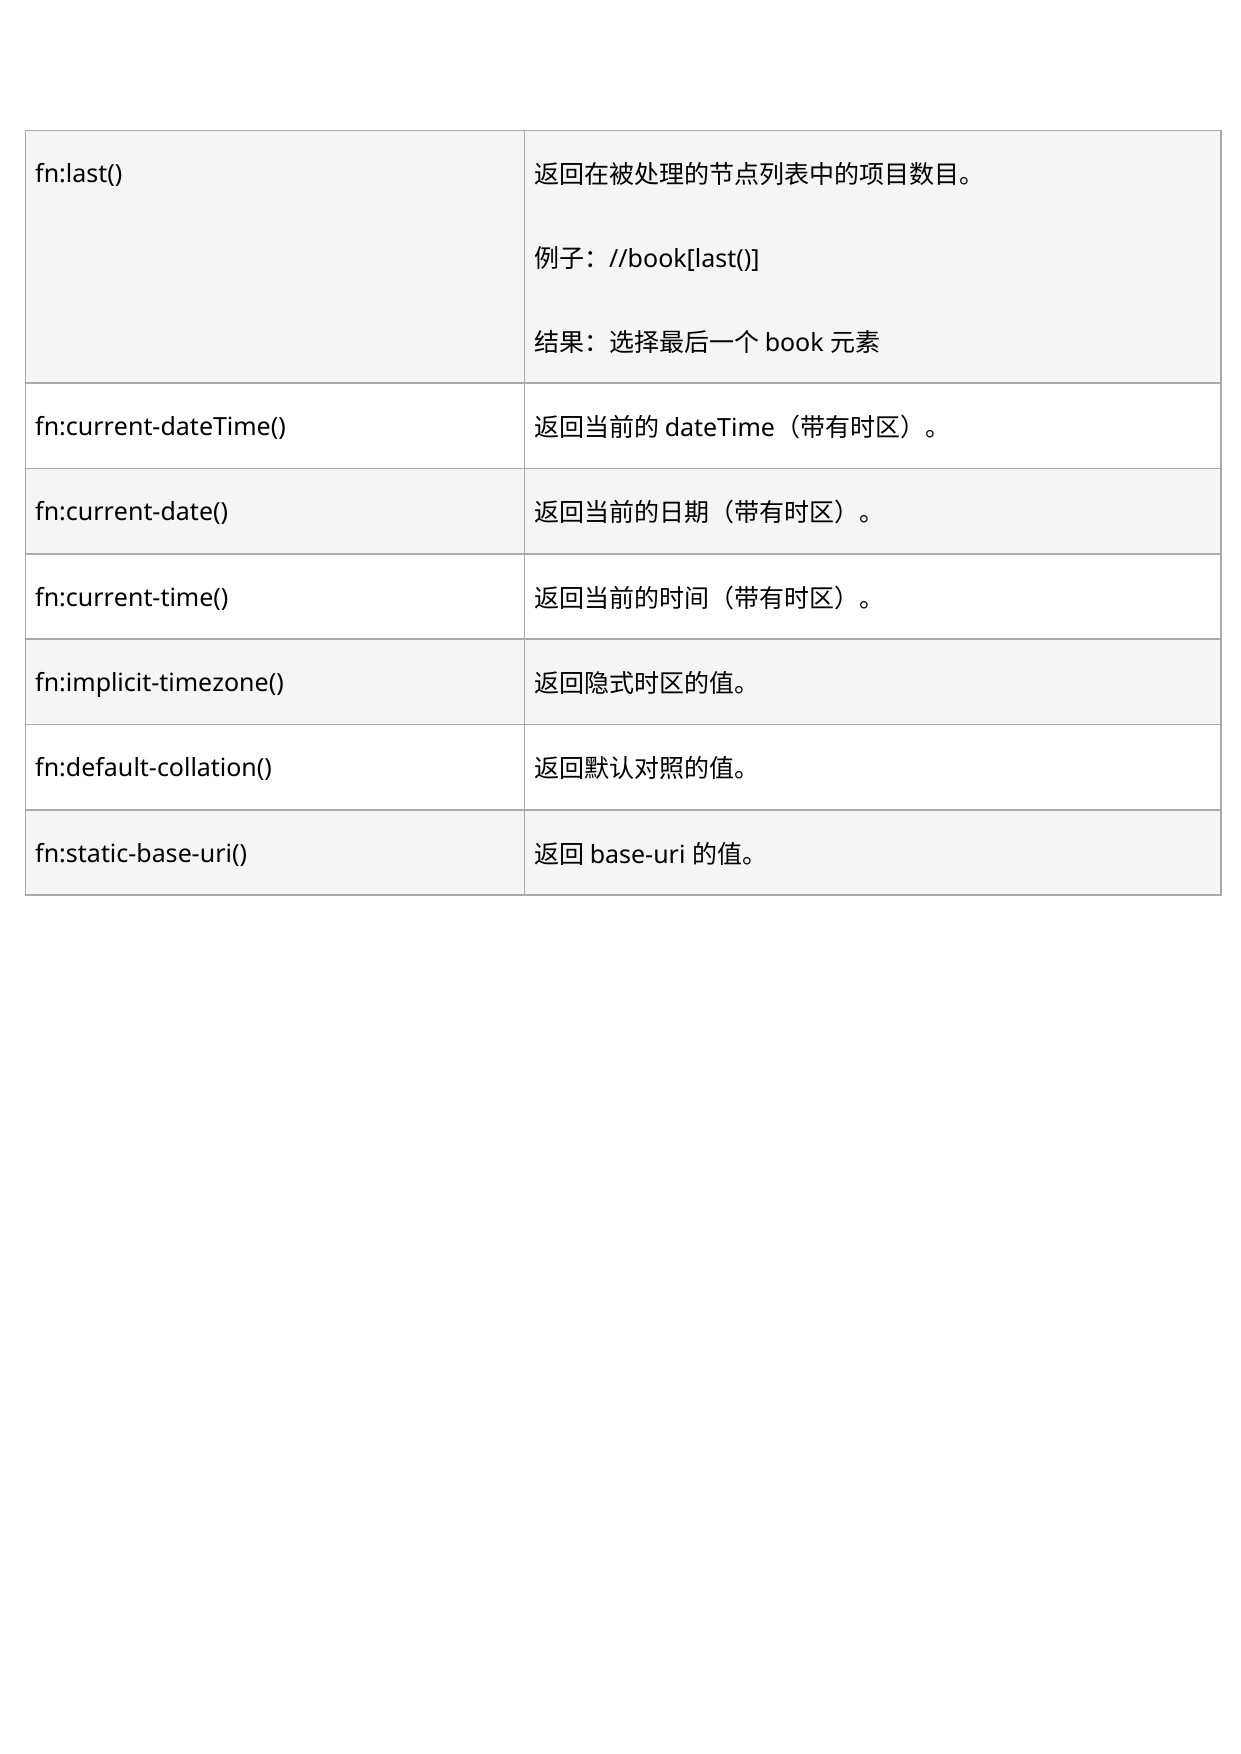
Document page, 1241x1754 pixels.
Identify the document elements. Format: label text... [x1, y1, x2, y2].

table_cell 返回在被处理的节点列表中的项目数目。 例子：//book[last()] 结果：选择最后一个 book 元素 [525, 131, 1220, 382]
table_cell fn:current-time() [26, 555, 524, 638]
table_cell fn:static-base-uri() [26, 811, 524, 894]
table_cell fn:current-date() [26, 469, 524, 553]
table_cell 返回当前的日期（带有时区）。 [525, 469, 1220, 553]
table_cell 返回当前的时间（带有时区）。 [525, 555, 1220, 638]
table_cell 返回 base-uri 的值。 [525, 811, 1220, 894]
table_cell fn:last() [26, 131, 524, 382]
table_cell 返回默认对照的值。 [525, 725, 1220, 809]
table_cell 返回隐式时区的值。 [525, 640, 1220, 723]
table_cell 返回当前的 dateTime（带有时区）。 [525, 384, 1220, 468]
table_cell fn:implicit-timezone() [26, 640, 524, 723]
table_cell fn:default-collation() [26, 725, 524, 809]
table_cell fn:current-dateTime() [26, 384, 524, 468]
